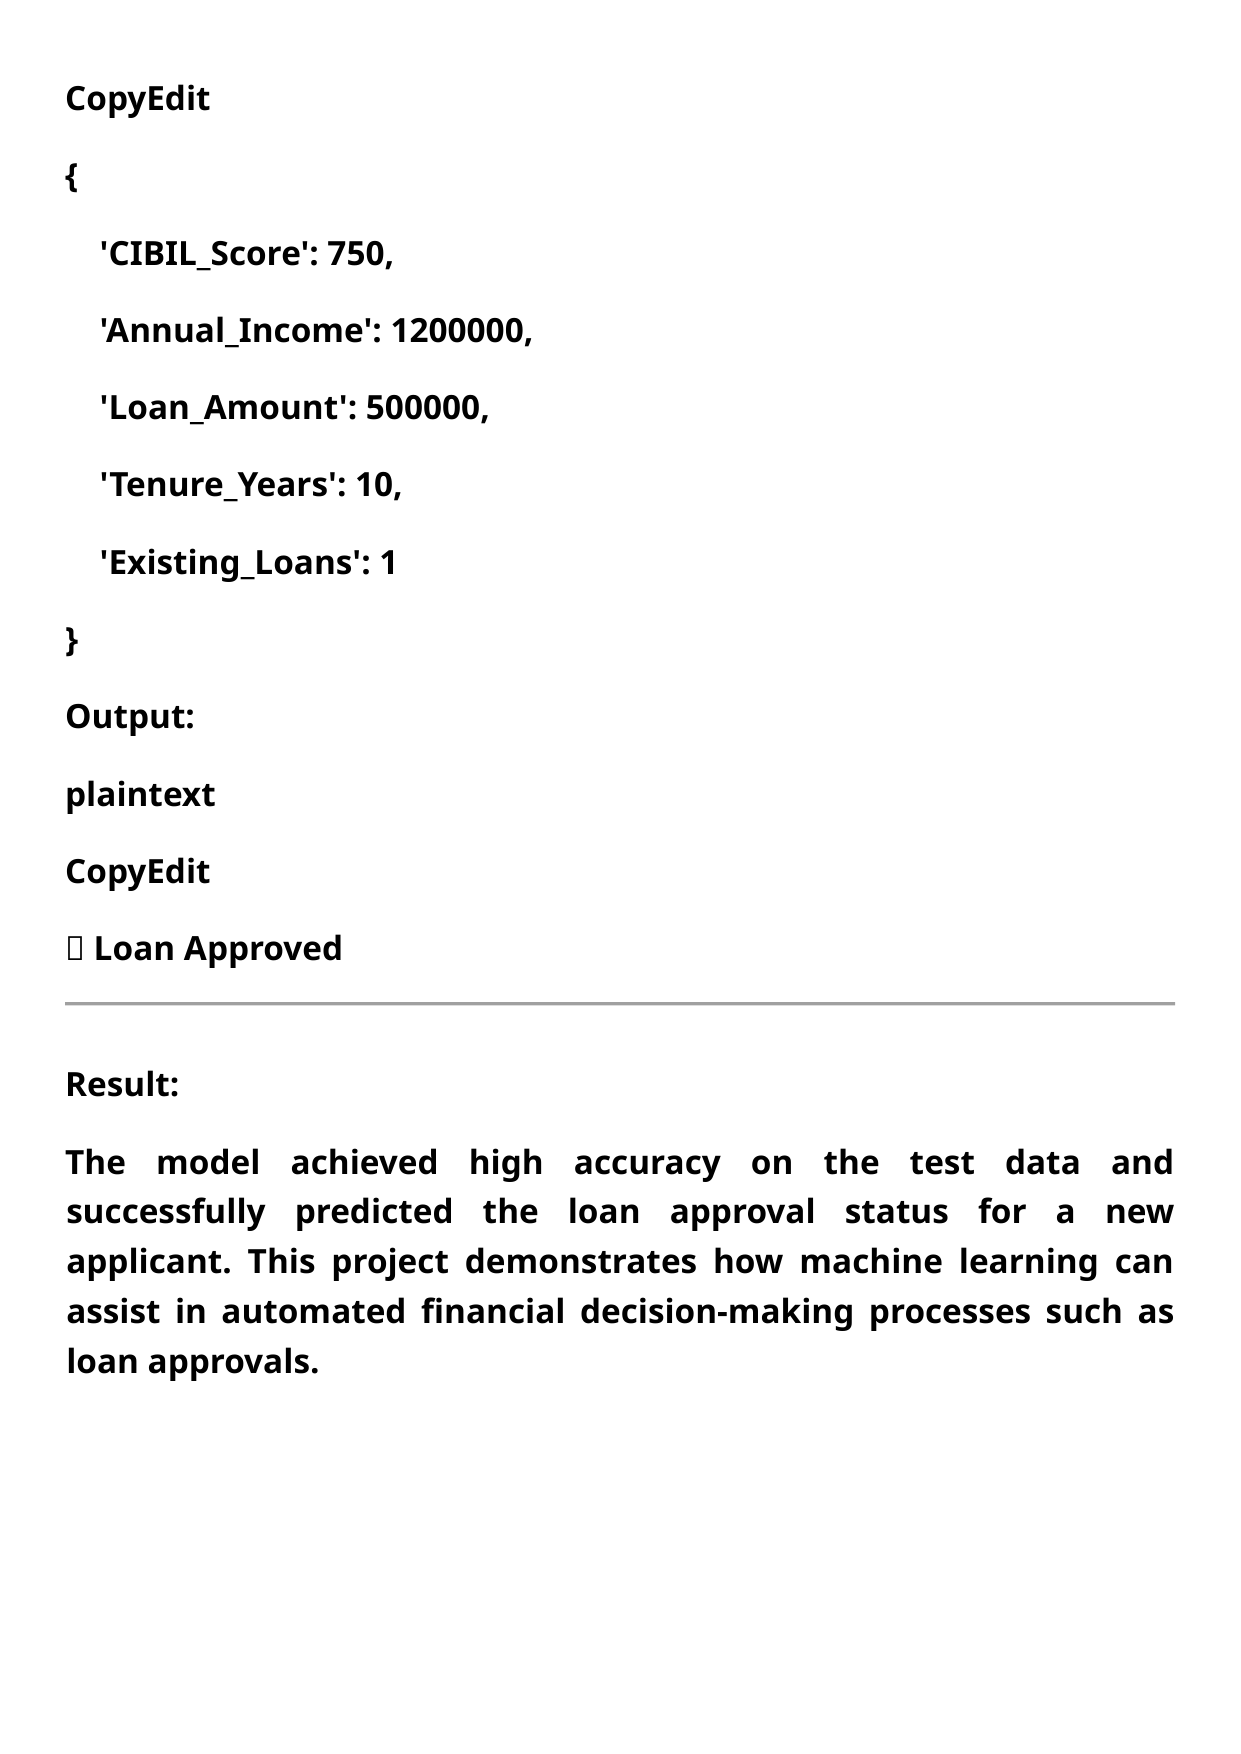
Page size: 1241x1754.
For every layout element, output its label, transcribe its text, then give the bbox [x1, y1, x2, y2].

text ✅ Loan Approved [65, 925, 1175, 970]
text CopyEdit [65, 75, 1175, 120]
text Result: [65, 1061, 1175, 1107]
text plaintext [65, 770, 1175, 816]
text 'Existing_Loans': 1 [65, 538, 1175, 584]
text } [65, 616, 1175, 661]
text 'Annual_Income': 1200000, [65, 307, 1175, 352]
text 'Loan_Amount': 500000, [65, 384, 1175, 429]
text 'CIBIL_Score': 750, [65, 229, 1175, 275]
text The model achieved high accuracy on the test data and successfully predicted the loan approval status for a new applicant. This project demonstrates how machine learning can assist in automated financial decision-making processes such as loan approvals. [65, 1138, 1175, 1383]
text { [65, 152, 1175, 197]
text CopyEdit [65, 848, 1175, 893]
text Output: [65, 693, 1175, 738]
text 'Tenure_Years': 10, [65, 461, 1175, 507]
